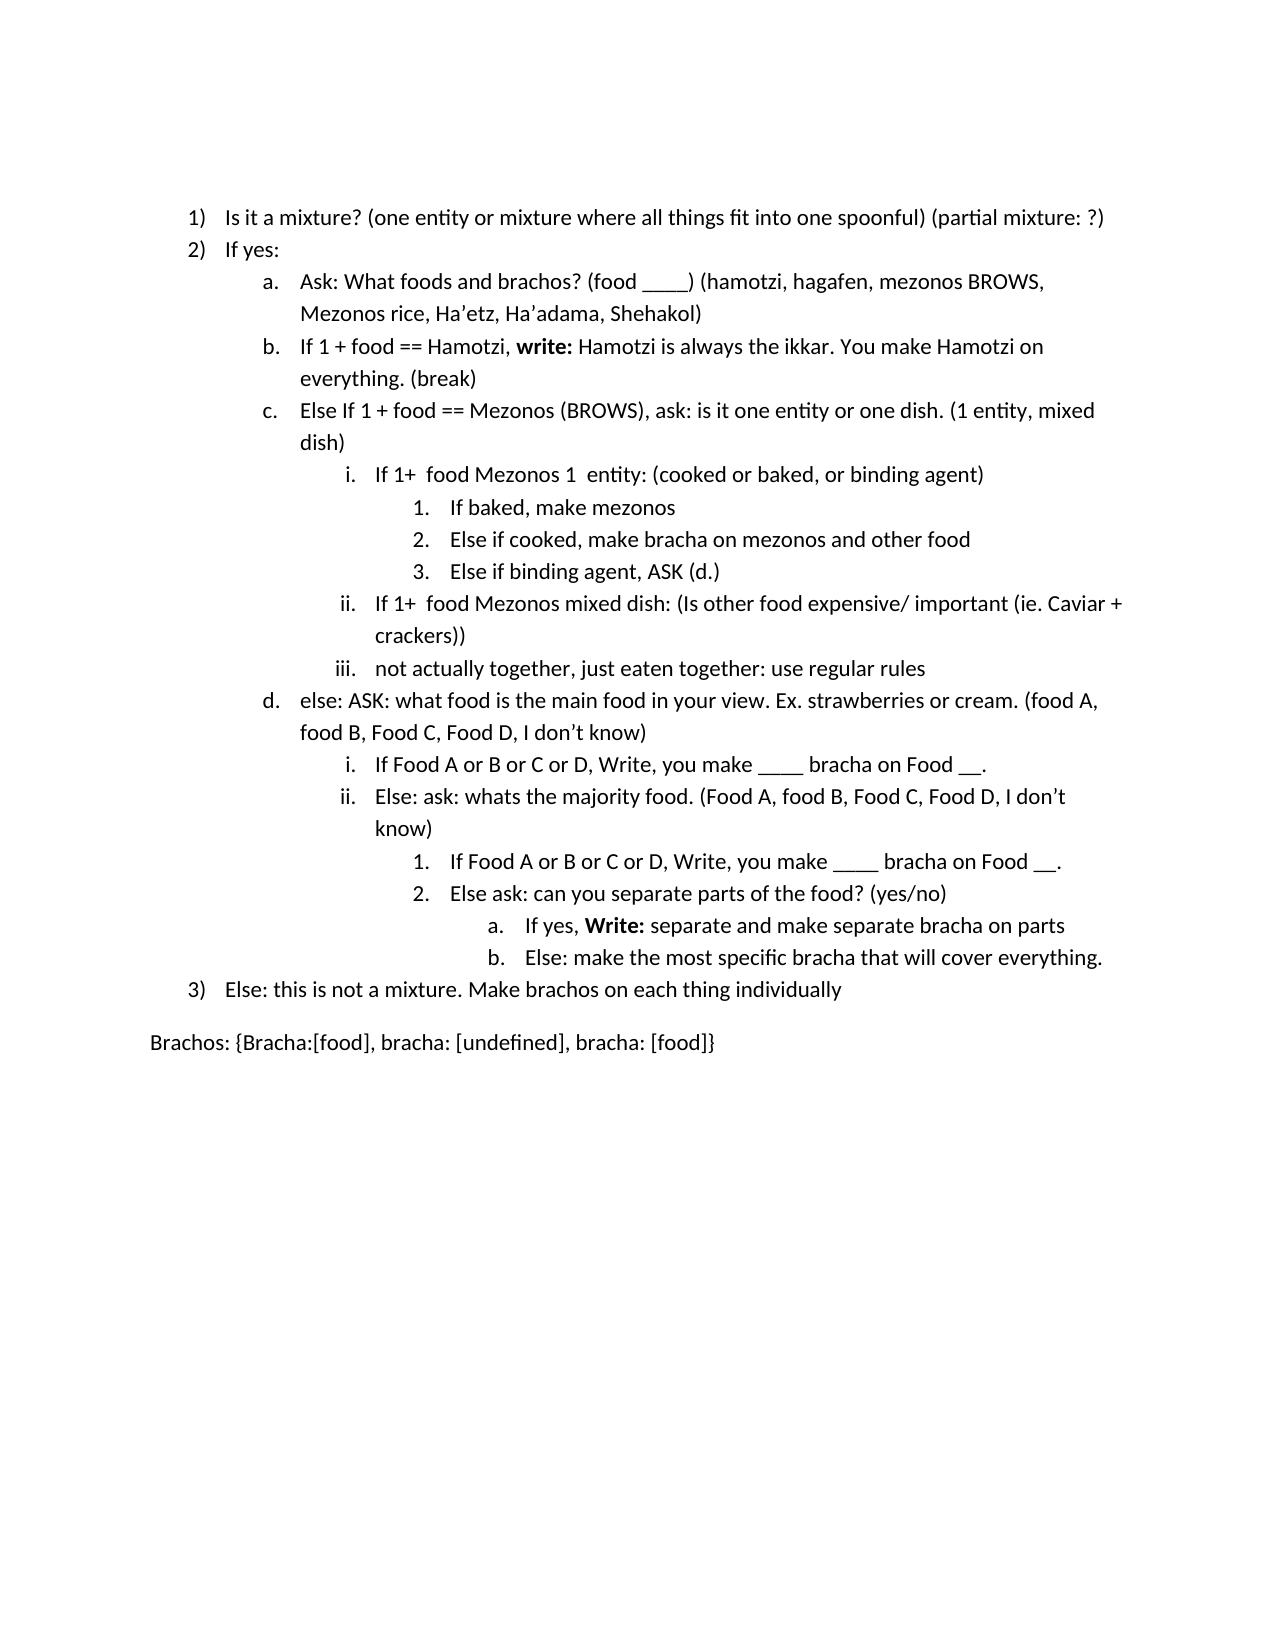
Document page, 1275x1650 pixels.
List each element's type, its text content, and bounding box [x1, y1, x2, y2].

list Else ask: can you separate parts of the food? (yes/no) [412, 879, 1125, 907]
list Ask: What foods and brachos? (food ____) (hamotzi, hagafen, mezonos BROWS, Mezonos rice, Ha’etz, Ha’adama, Shehakol) [262, 267, 1125, 328]
list not actually together, just eaten together: use regular rules [356, 654, 1125, 682]
list If yes: [187, 235, 1125, 263]
list Else If 1 + food == Mezonos (BROWS), ask: is it one entity or one dish. (1 entity, mixed dish) [262, 396, 1125, 456]
list If 1+ food Mezonos mixed dish: (Is other food expensive/ important (ie. Caviar + crackers)) [356, 589, 1125, 649]
list Else if cooked, make bracha on mezonos and other food [412, 525, 1125, 553]
text Brachos: {Bracha:[food], bracha: [undefined], bracha: [food]} [150, 1028, 1125, 1057]
list If baked, make mezonos [412, 493, 1125, 521]
list Else: make the most specific bracha that will cover everything. [487, 943, 1125, 971]
list If 1 + food == Hamotzi, write: Hamotzi is always the ikkar. You make Hamotzi on everything. (break) [262, 332, 1125, 392]
list Is it a mixture? (one entity or mixture where all things fit into one spoonful) (partial mixture: ?) [187, 203, 1125, 231]
list If Food A or B or C or D, Write, you make ____ bracha on Food __. [412, 847, 1125, 875]
list Else: this is not a mixture. Make brachos on each thing individually [187, 976, 1125, 1003]
list Else if binding agent, ASK (d.) [412, 557, 1125, 585]
list Else: ask: whats the majority food. (Food A, food B, Food C, Food D, I don’t know) [356, 782, 1125, 843]
list else: ASK: what food is the main food in your view. Ex. strawberries or cream. (food A, food B, Food C, Food D, I don’t know) [262, 686, 1125, 746]
list If Food A or B or C or D, Write, you make ____ bracha on Food __. [356, 750, 1125, 778]
list If yes, Write: separate and make separate bracha on parts [487, 911, 1125, 939]
list If 1+ food Mezonos 1 entity: (cooked or baked, or binding agent) [356, 461, 1125, 488]
